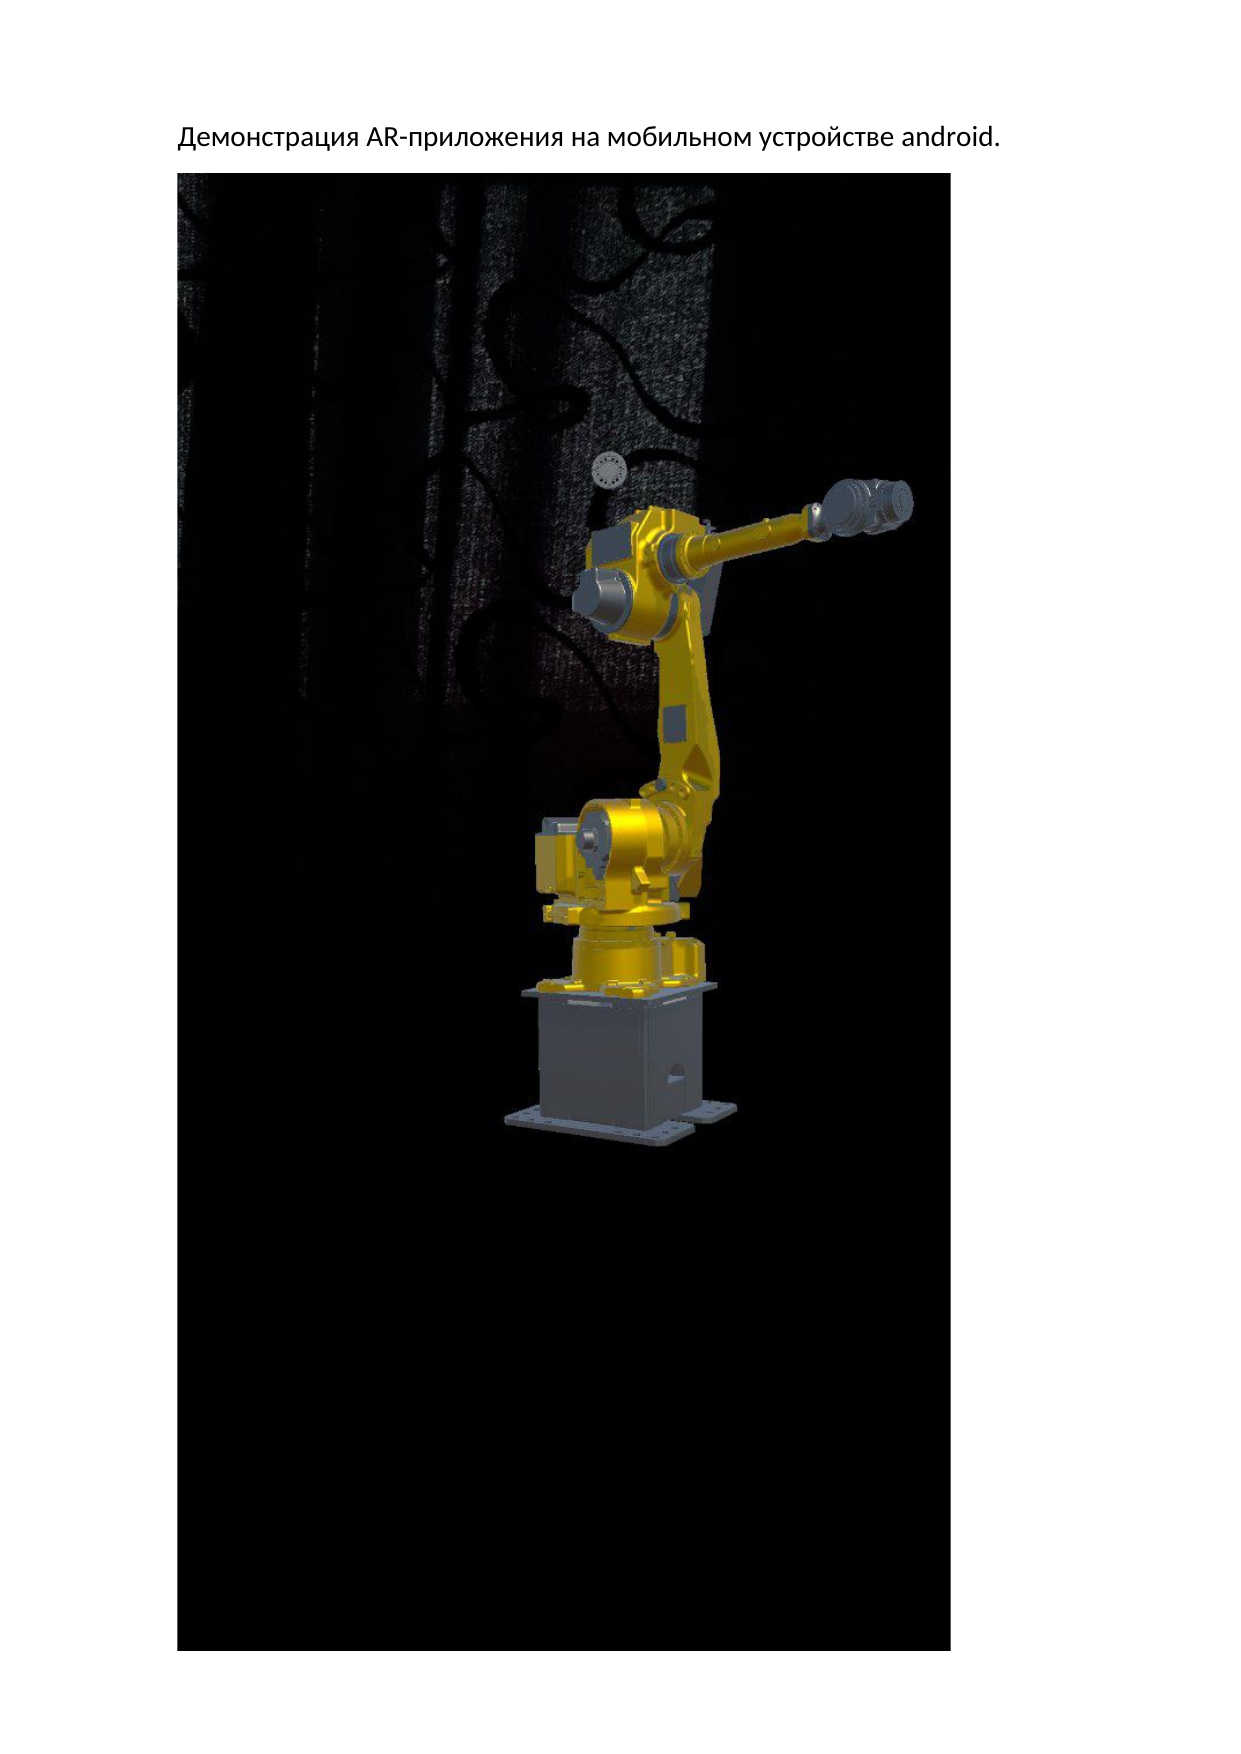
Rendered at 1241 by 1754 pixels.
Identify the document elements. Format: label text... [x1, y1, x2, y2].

picture [177, 173, 951, 1651]
text Демонстрация AR-приложения на мобильном устройстве android. [177, 118, 1152, 154]
